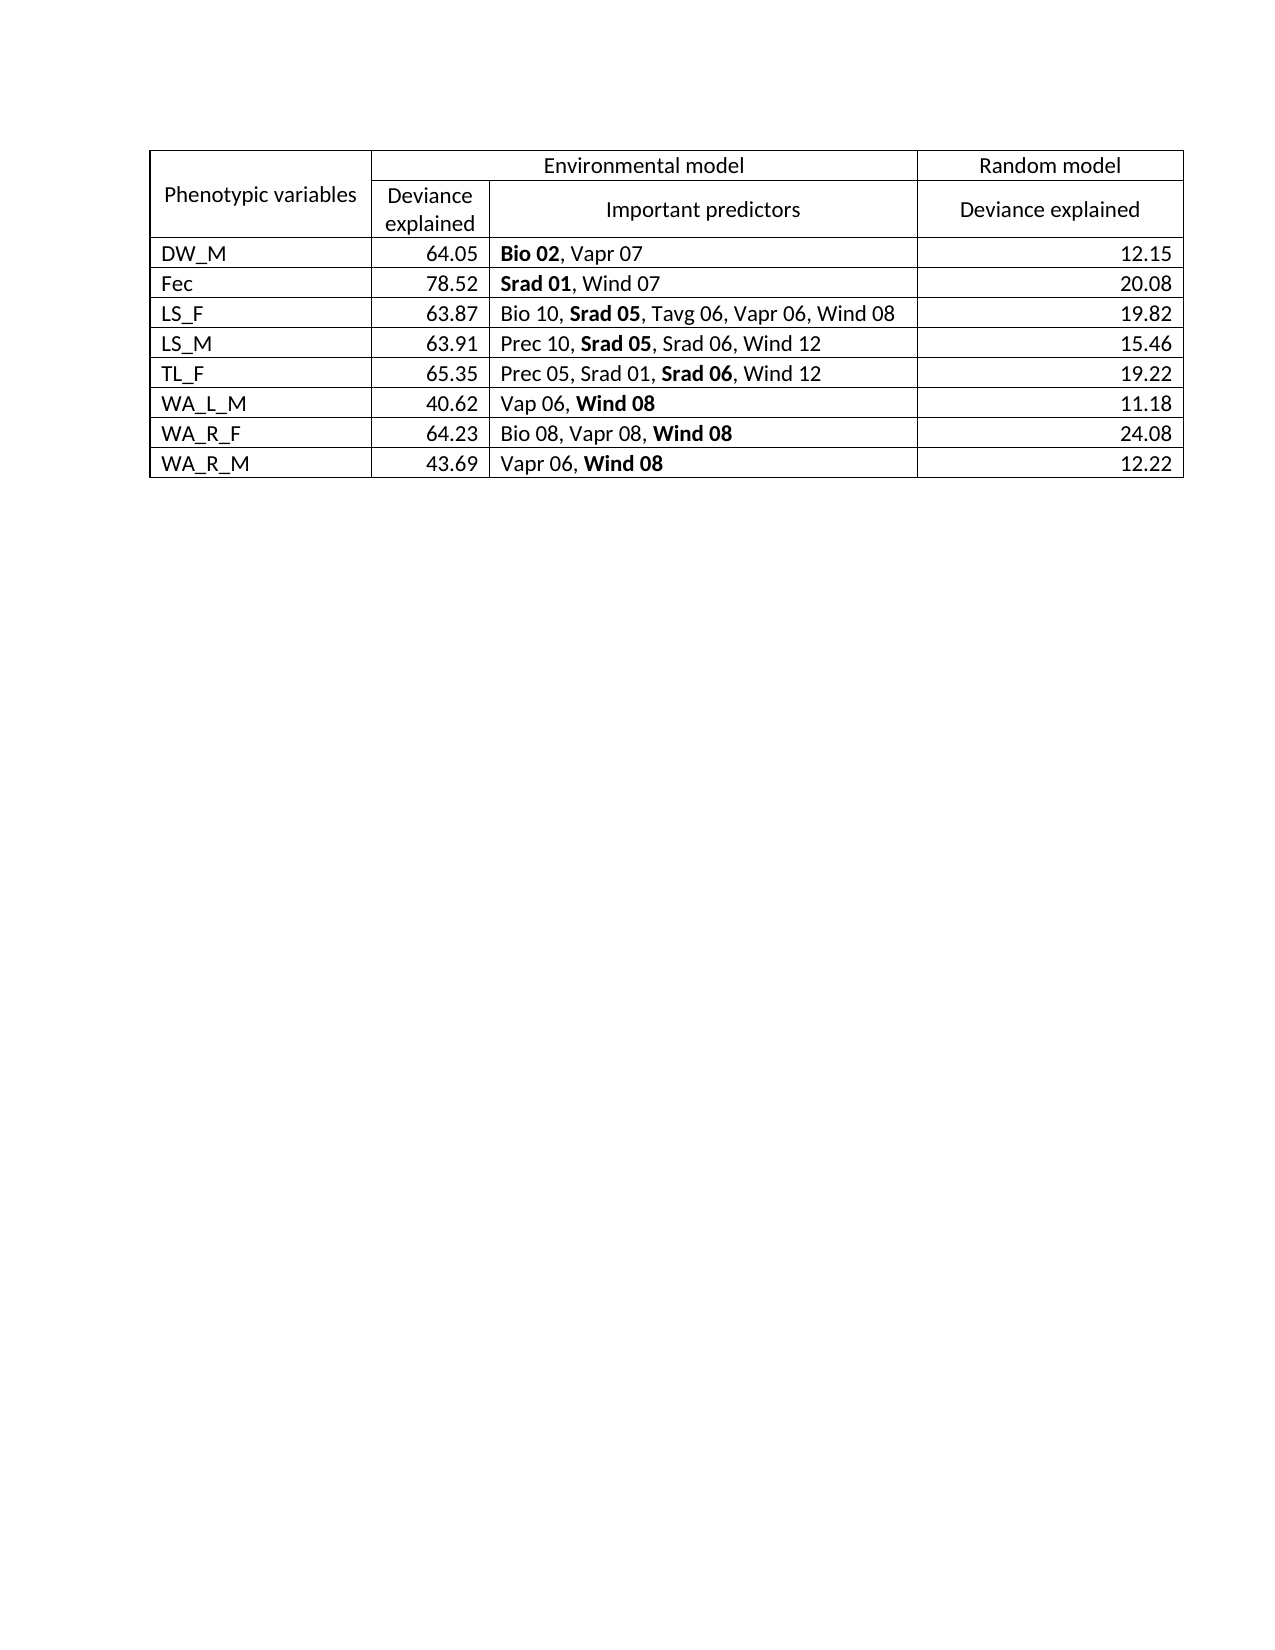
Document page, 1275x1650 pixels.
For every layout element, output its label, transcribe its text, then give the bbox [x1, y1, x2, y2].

table_cell 11.18 [918, 388, 1183, 417]
table_cell Bio 08, Vapr 08, Wind 08 [490, 418, 917, 447]
table_cell Deviance explained [372, 181, 489, 237]
table_cell 24.08 [918, 418, 1183, 447]
table_cell 65.35 [372, 358, 489, 387]
table_cell Fec [151, 268, 371, 297]
table_cell WA_R_F [151, 418, 371, 447]
table_cell 12.22 [918, 448, 1183, 477]
table_cell 12.15 [918, 238, 1183, 267]
table_cell DW_M [151, 238, 371, 267]
table_cell 78.52 [372, 268, 489, 297]
table_cell 19.82 [918, 298, 1183, 327]
table_cell WA_L_M [151, 388, 371, 417]
table_cell 15.46 [918, 328, 1183, 357]
table_cell TL_F [151, 358, 371, 387]
table_cell 40.62 [372, 388, 489, 417]
table_cell Bio 10, Srad 05, Tavg 06, Vapr 06, Wind 08 [490, 298, 917, 327]
table_cell 20.08 [918, 268, 1183, 297]
table_cell 19.22 [918, 358, 1183, 387]
table_cell Vap 06, Wind 08 [490, 388, 917, 417]
table_cell WA_R_M [151, 448, 371, 477]
table_cell 64.23 [372, 418, 489, 447]
table_header Environmental model [372, 151, 917, 180]
table_header Phenotypic variables [151, 151, 371, 237]
table_cell 64.05 [372, 238, 489, 267]
table_header Random model [918, 151, 1183, 180]
table_cell Prec 05, Srad 01, Srad 06, Wind 12 [490, 358, 917, 387]
table_cell 43.69 [372, 448, 489, 477]
table_cell 63.91 [372, 328, 489, 357]
table_cell LS_F [151, 298, 371, 327]
table_cell Prec 10, Srad 05, Srad 06, Wind 12 [490, 328, 917, 357]
table_cell Important predictors [490, 181, 917, 237]
table_cell Srad 01, Wind 07 [490, 268, 917, 297]
table_cell LS_M [151, 328, 371, 357]
table_cell 63.87 [372, 298, 489, 327]
table_cell Bio 02, Vapr 07 [490, 238, 917, 267]
table_cell Deviance explained [918, 181, 1183, 237]
table_cell Vapr 06, Wind 08 [490, 448, 917, 477]
